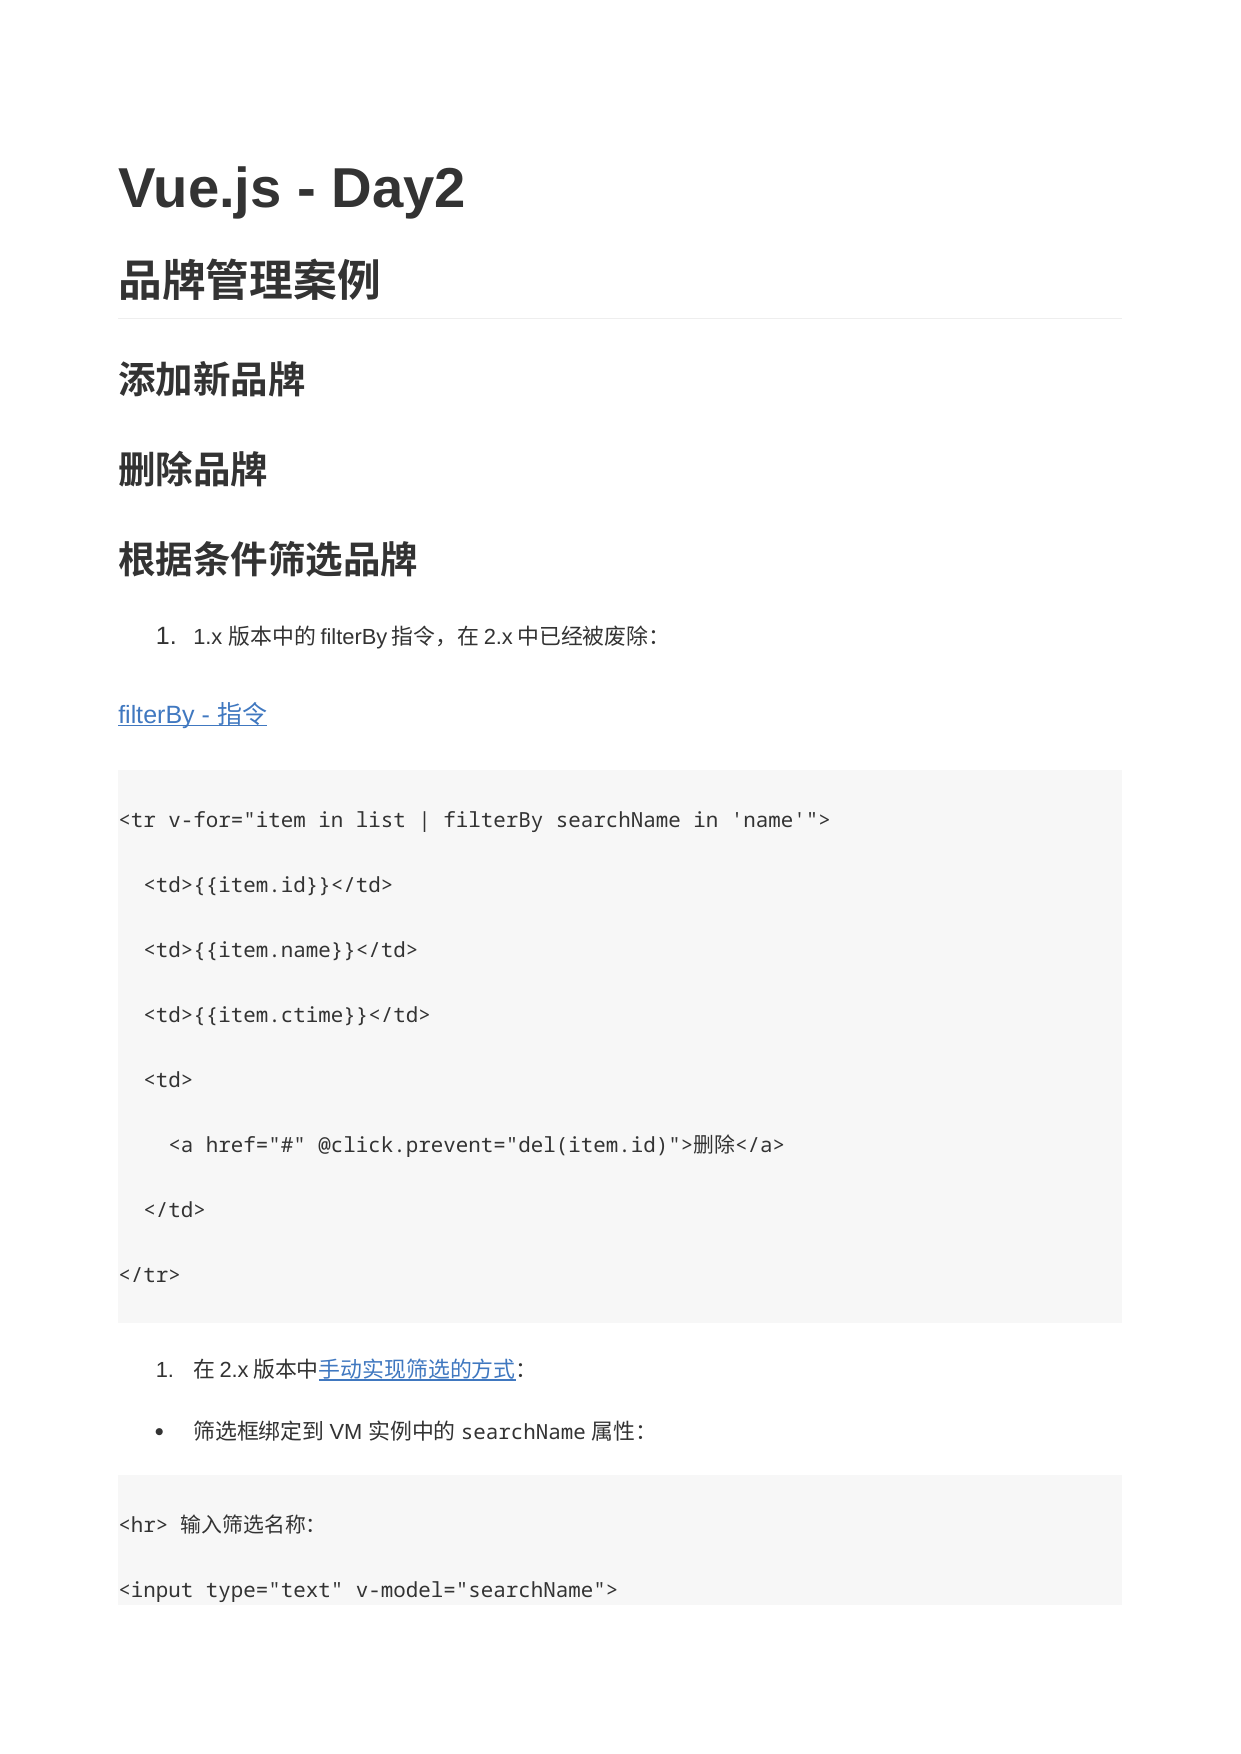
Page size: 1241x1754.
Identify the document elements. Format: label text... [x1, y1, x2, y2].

list 1.x 版本中的filterBy指令，在2.x中已经被废除： [156, 618, 1122, 651]
subtitle 添加新品牌 [118, 344, 1122, 409]
subtitle Vue.js - Day2 [118, 154, 1122, 219]
subtitle 删除品牌 [118, 434, 1122, 499]
list 在2.x版本中手动实现筛选的方式： [156, 1352, 1122, 1384]
text <td>{{item.ctime}}</td> [118, 998, 1122, 1030]
subtitle 根据条件筛选品牌 [118, 524, 1122, 589]
text <tr v-for="item in list | filterBy searchName in 'name'"> [118, 803, 1122, 835]
text <td> [118, 1063, 1122, 1095]
text <td>{{item.name}}</td> [118, 933, 1122, 965]
subtitle 品牌管理案例 [118, 244, 1122, 318]
text <hr> 输入筛选名称： [118, 1508, 1122, 1540]
text </tr> [118, 1258, 1122, 1290]
list 筛选框绑定到 VM 实例中的 searchName 属性： [156, 1413, 1122, 1446]
text <input type="text" v-model="searchName"> [118, 1573, 1122, 1605]
text filterBy - 指令 [118, 680, 1122, 745]
text <a href="#" @click.prevent="del(item.id)">删除</a> [118, 1128, 1122, 1160]
text </td> [118, 1193, 1122, 1225]
text <td>{{item.id}}</td> [118, 868, 1122, 900]
